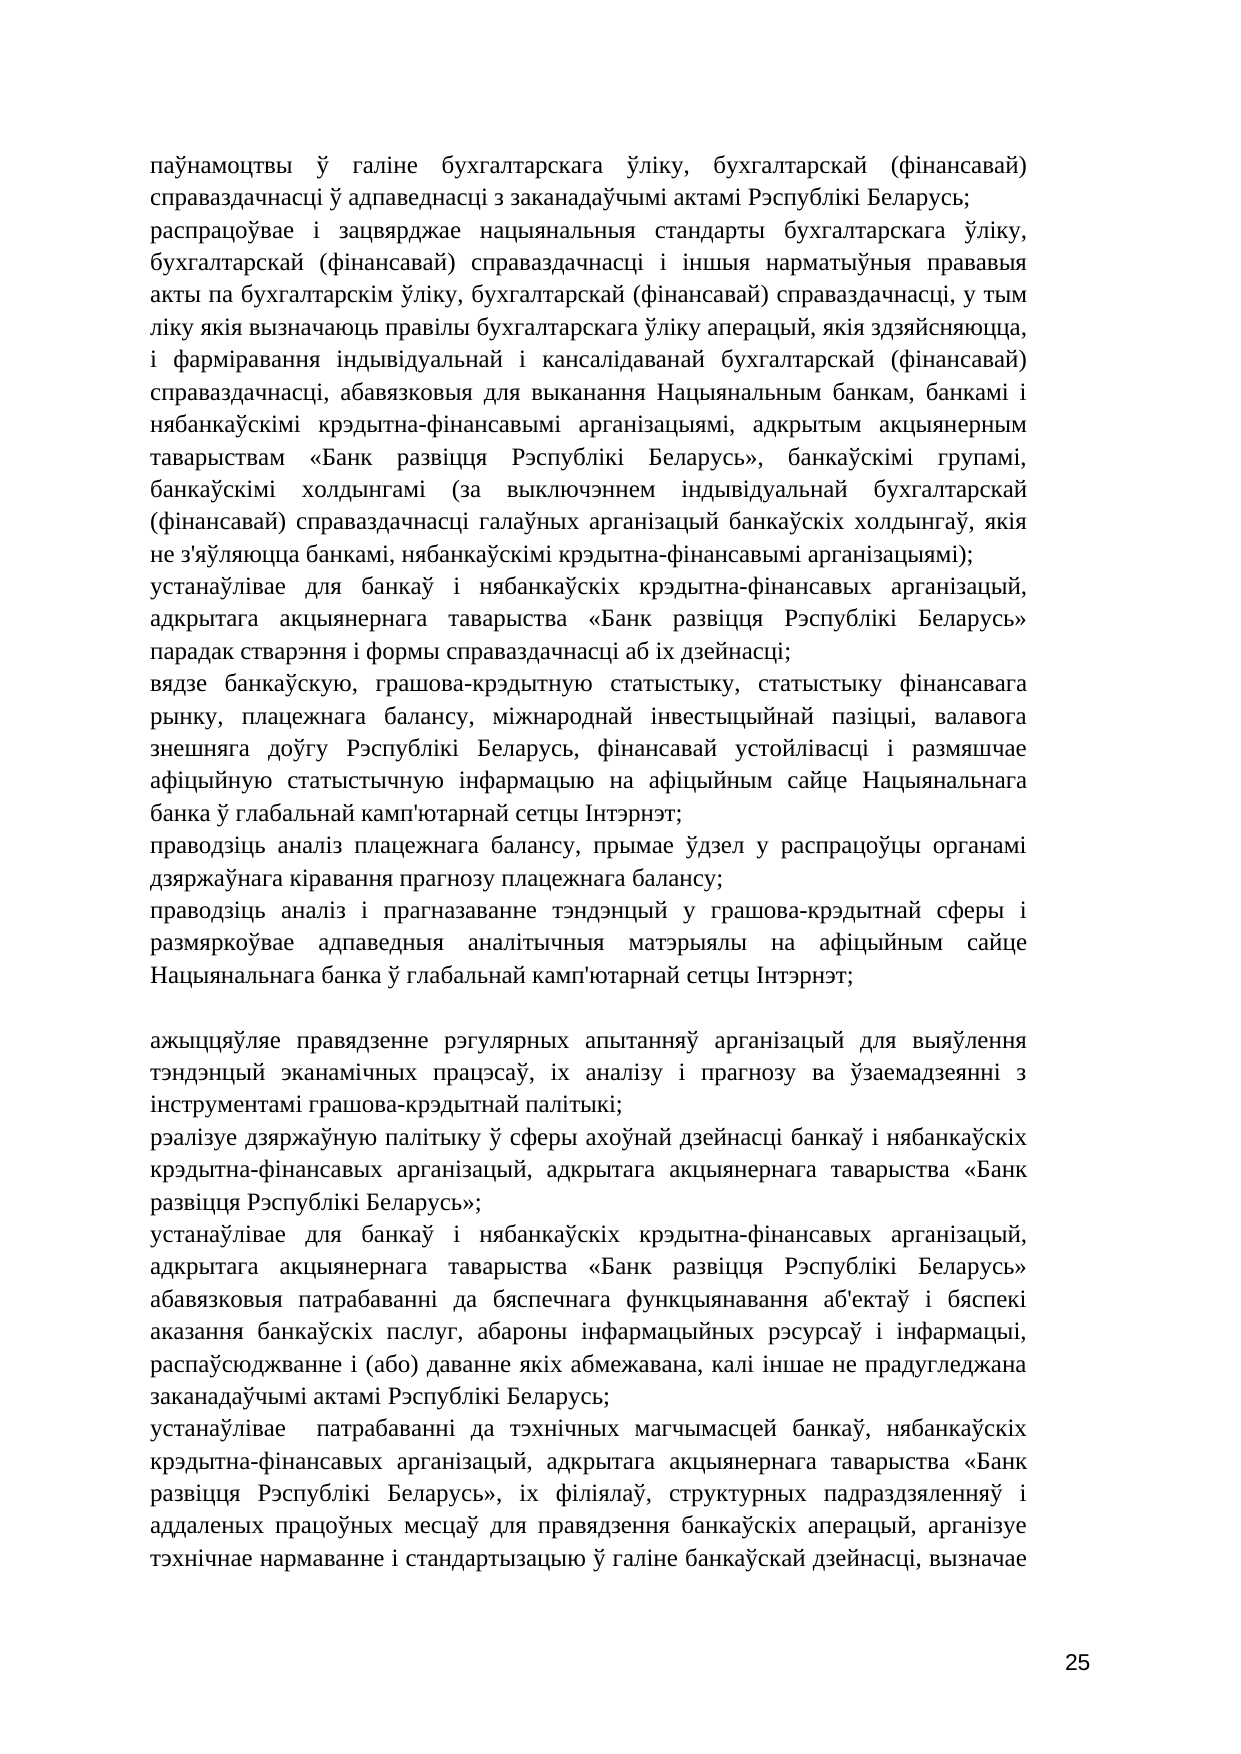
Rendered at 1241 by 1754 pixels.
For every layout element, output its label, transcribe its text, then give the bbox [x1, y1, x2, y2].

text распрацоўвае і зацвярджае нацыянальныя стандарты бухгалтарскага ўліку, бухгалтарскай (фінансавай) справаздачнасці і іншыя нарматыўныя прававыя акты па бухгалтарскім ўліку, бухгалтарскай (фінансавай) справаздачнасці, у тым ліку якія вызначаюць правілы бухгалтарскага ўліку аперацый, якія здзяйсняюцца, і фарміравання індывідуальнай і кансалідаванай бухгалтарскай (фінансавай) справаздачнасці, абавязковыя для выканання Нацыянальным банкам, банкамі і нябанкаўскімі крэдытна-фінансавымі арганізацыямі, адкрытым акцыянерным таварыствам «Банк развіцця Рэспублікі Беларусь», банкаўскімі групамі, банкаўскімі холдынгамі (за выключэннем індывідуальнай бухгалтарскай (фінансавай) справаздачнасці галаўных арганізацый банкаўскіх холдынгаў, якія не з'яўляюцца банкамі, нябанкаўскімі крэдытна-фінансавымі арганізацыямі); [150, 215, 1028, 567]
text рэалізуе дзяржаўную палітыку ў сферы ахоўнай дзейнасці банкаў і нябанкаўскіх крэдытна-фінансавых арганізацый, адкрытага акцыянернага таварыства «Банк развіцця Рэспублікі Беларусь»; [150, 1122, 1028, 1215]
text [150, 150, 1028, 211]
text ажыццяўляе правядзенне рэгулярных апытанняў арганізацый для выяўлення тэндэнцый эканамічных працэсаў, іх аналізу і прагнозу ва ўзаемадзеянні з інструментамі грашова-крэдытнай палітыкі; [150, 1025, 1028, 1118]
text праводзіць аналіз і прагназаванне тэндэнцый у грашова-крэдытнай сферы і размяркоўвае адпаведныя аналітычныя матэрыялы на афіцыйным сайце Нацыянальнага банка ў глабальнай камп'ютарнай сетцы Інтэрнэт; [150, 895, 1028, 989]
text вядзе банкаўскую, грашова-крэдытную статыстыку, статыстыку фінансавага рынку, плацежнага балансу, міжнароднай інвестыцыйнай пазіцыі, валавога знешняга доўгу Рэспублікі Беларусь, фінансавай устойлівасці і размяшчае афіцыйную статыстычную інфармацыю на афіцыйным сайце Нацыянальнага банка ў глабальнай камп'ютарнай сетцы Інтэрнэт; [150, 668, 1028, 827]
text устанаўлівае для банкаў і нябанкаўскіх крэдытна-фінансавых арганізацый, адкрытага акцыянернага таварыства «Банк развіцця Рэспублікі Беларусь» абавязковыя патрабаванні да бяспечнага функцыянавання аб'ектаў і бяспекі аказання банкаўскіх паслуг, абароны інфармацыйных рэсурсаў і інфармацыі, распаўсюджванне і (або) даванне якіх абмежавана, калі іншае не прадугледжана заканадаўчымі актамі Рэспублікі Беларусь; [150, 1219, 1028, 1410]
text праводзіць аналіз плацежнага балансу, прымае ўдзел у распрацоўцы органамі дзяржаўнага кіравання прагнозу плацежнага балансу; [150, 830, 1028, 891]
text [150, 1413, 1028, 1572]
text устанаўлівае для банкаў і нябанкаўскіх крэдытна-фінансавых арганізацый, адкрытага акцыянернага таварыства «Банк развіцця Рэспублікі Беларусь» парадак стварэння і формы справаздачнасці аб іх дзейнасці; [150, 571, 1028, 665]
